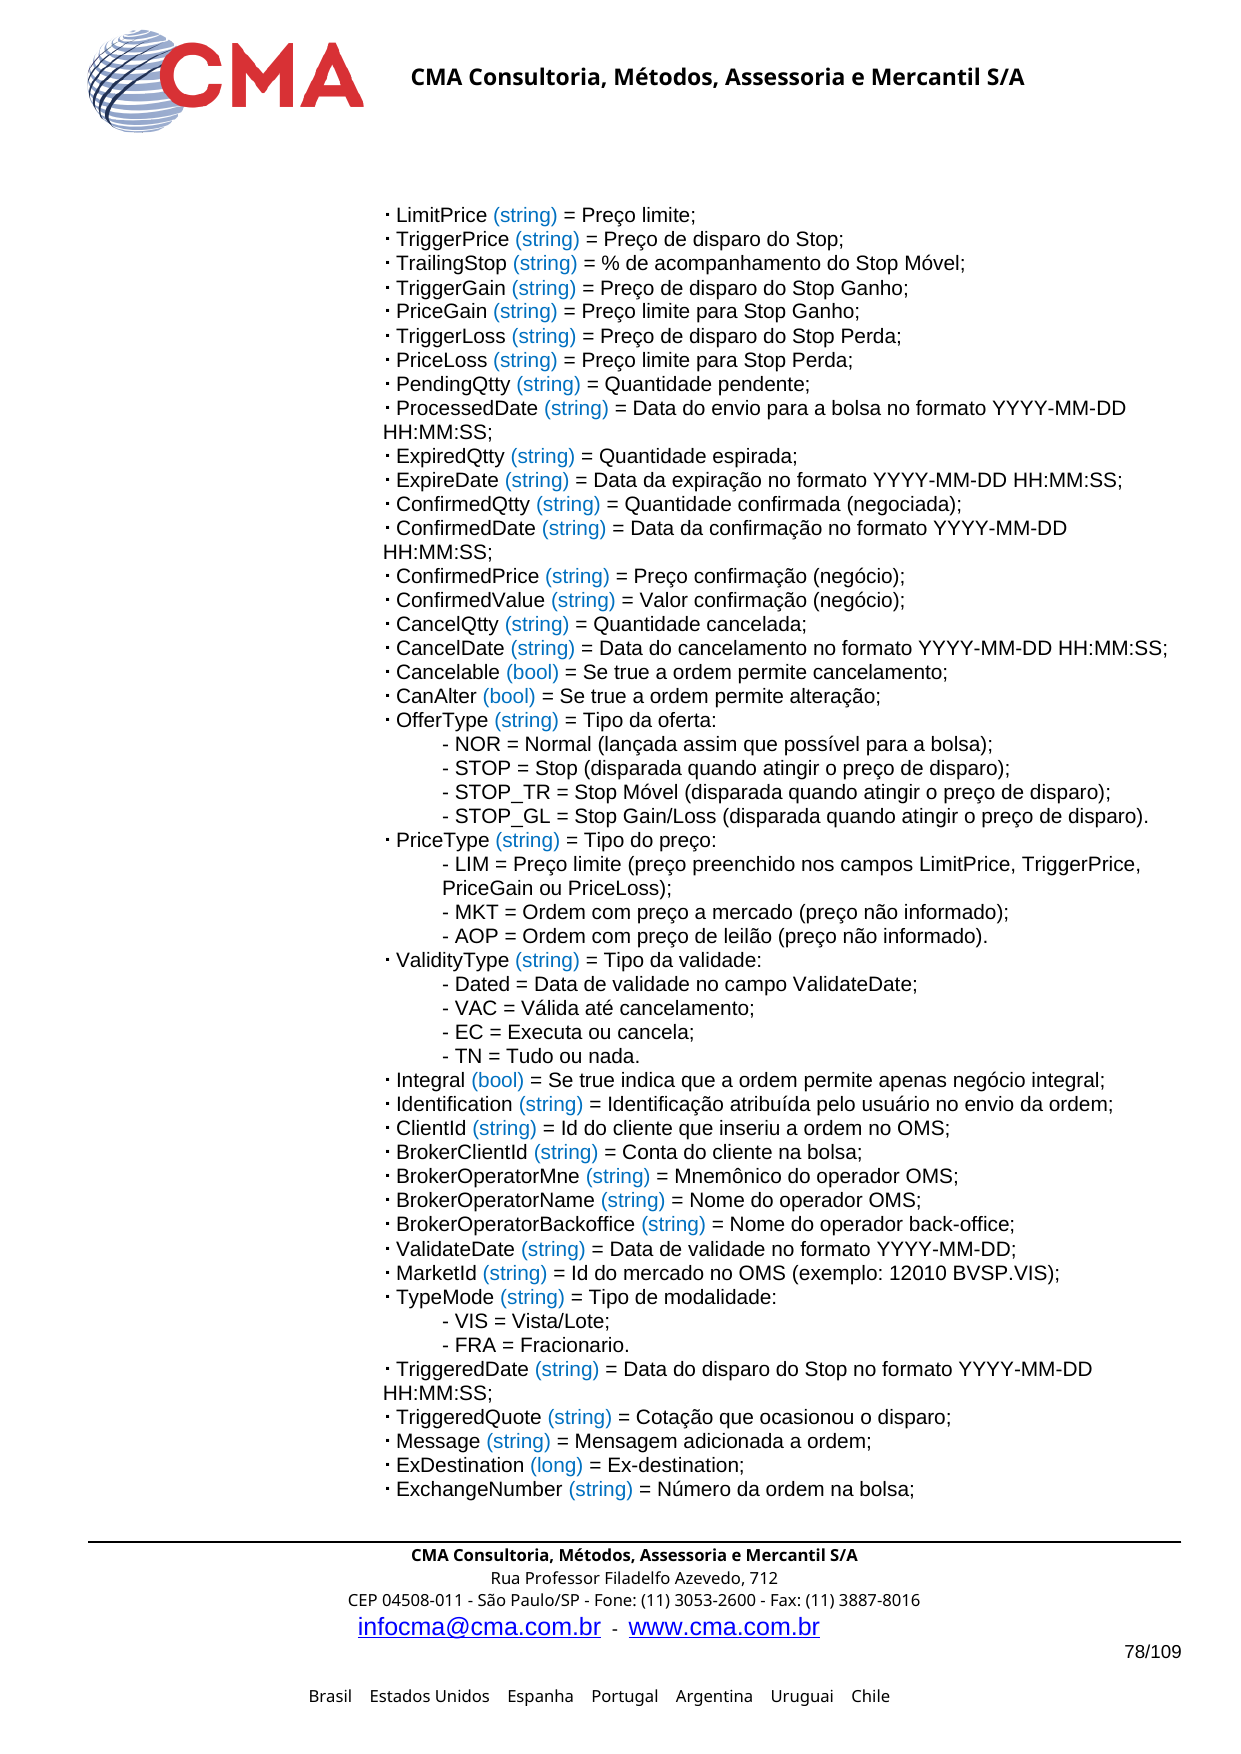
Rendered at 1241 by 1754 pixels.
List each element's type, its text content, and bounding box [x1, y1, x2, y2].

text TriggeredDate (string) = Data do disparo do Stop no formato YYYY-MM-DD HH:MM:SS; [383, 1356, 1181, 1404]
text ValidityType (string) = Tipo da validade: [383, 948, 1181, 972]
text - STOP = Stop (disparada quando atingir o preço de disparo); [442, 756, 1181, 780]
text PendingQtty (string) = Quantidade pendente; [383, 372, 1181, 396]
text OfferType (string) = Tipo da oferta: [383, 708, 1181, 732]
text CancelQtty (string) = Quantidade cancelada; [383, 612, 1181, 636]
text - TN = Tudo ou nada. [442, 1044, 1181, 1068]
text MarketId (string) = Id do mercado no OMS (exemplo: 12010 BVSP.VIS); [383, 1260, 1181, 1284]
text TriggeredQuote (string) = Cotação que ocasionou o disparo; [383, 1404, 1181, 1428]
text Identification (string) = Identificação atribuída pelo usuário no envio da ordem; [383, 1092, 1181, 1116]
text - LIM = Preço limite (preço preenchido nos campos LimitPrice, TriggerPrice, PriceGain ou PriceLoss); [442, 852, 1181, 900]
text Integral (bool) = Se true indica que a ordem permite apenas negócio integral; [383, 1068, 1181, 1092]
text Message (string) = Mensagem adicionada a ordem; [383, 1428, 1181, 1453]
text - AOP = Ordem com preço de leilão (preço não informado). [442, 924, 1181, 948]
text BrokerOperatorName (string) = Nome do operador OMS; [383, 1188, 1181, 1212]
text ConfirmedDate (string) = Data da confirmação no formato YYYY-MM-DD HH:MM:SS; [383, 516, 1181, 564]
text ExpiredQtty (string) = Quantidade espirada; [383, 444, 1181, 468]
text TriggerLoss (string) = Preço de disparo do Stop Perda; [383, 323, 1181, 347]
text ConfirmedQtty (string) = Quantidade confirmada (negociada); [383, 492, 1181, 516]
text TriggerPrice (string) = Preço de disparo do Stop; [383, 227, 1181, 251]
text PriceLoss (string) = Preço limite para Stop Perda; [383, 347, 1181, 372]
text Cancelable (bool) = Se true a ordem permite cancelamento; [383, 660, 1181, 684]
text - FRA = Fracionario. [442, 1332, 1181, 1356]
text PriceGain (string) = Preço limite para Stop Ganho; [383, 299, 1181, 323]
picture [87, 29, 364, 133]
text - MKT = Ordem com preço a mercado (preço não informado); [442, 900, 1181, 924]
text - EC = Executa ou cancela; [442, 1020, 1181, 1044]
text BrokerClientId (string) = Conta do cliente na bolsa; [383, 1140, 1181, 1164]
text BrokerOperatorBackoffice (string) = Nome do operador back-office; [383, 1212, 1181, 1236]
text - VIS = Vista/Lote; [442, 1308, 1181, 1332]
text ConfirmedValue (string) = Valor confirmação (negócio); [383, 588, 1181, 612]
text TriggerGain (string) = Preço de disparo do Stop Ganho; [383, 275, 1181, 299]
text LimitPrice (string) = Preço limite; [383, 203, 1181, 227]
text ProcessedDate (string) = Data do envio para a bolsa no formato YYYY-MM-DD HH:MM:SS; [383, 396, 1181, 444]
text ExchangeNumber (string) = Número da ordem na bolsa; [383, 1477, 1181, 1501]
text CanAlter (bool) = Se true a ordem permite alteração; [383, 684, 1181, 708]
text ExpireDate (string) = Data da expiração no formato YYYY-MM-DD HH:MM:SS; [383, 468, 1181, 492]
text TrailingStop (string) = % de acompanhamento do Stop Móvel; [383, 251, 1181, 275]
text ClientId (string) = Id do cliente que inseriu a ordem no OMS; [383, 1116, 1181, 1140]
text CancelDate (string) = Data do cancelamento no formato YYYY-MM-DD HH:MM:SS; [383, 636, 1181, 660]
text TypeMode (string) = Tipo de modalidade: [383, 1284, 1181, 1308]
text ConfirmedPrice (string) = Preço confirmação (negócio); [383, 564, 1181, 588]
text - Dated = Data de validade no campo ValidateDate; [442, 972, 1181, 996]
text - STOP_GL = Stop Gain/Loss (disparada quando atingir o preço de disparo). [442, 804, 1181, 828]
text ExDestination (long) = Ex-destination; [383, 1453, 1181, 1477]
text - VAC = Válida até cancelamento; [442, 996, 1181, 1020]
text ValidateDate (string) = Data de validade no formato YYYY-MM-DD; [383, 1236, 1181, 1260]
text - NOR = Normal (lançada assim que possível para a bolsa); [442, 732, 1181, 756]
text PriceType (string) = Tipo do preço: [383, 828, 1181, 852]
text BrokerOperatorMne (string) = Mnemônico do operador OMS; [383, 1164, 1181, 1188]
text - STOP_TR = Stop Móvel (disparada quando atingir o preço de disparo); [442, 780, 1181, 804]
